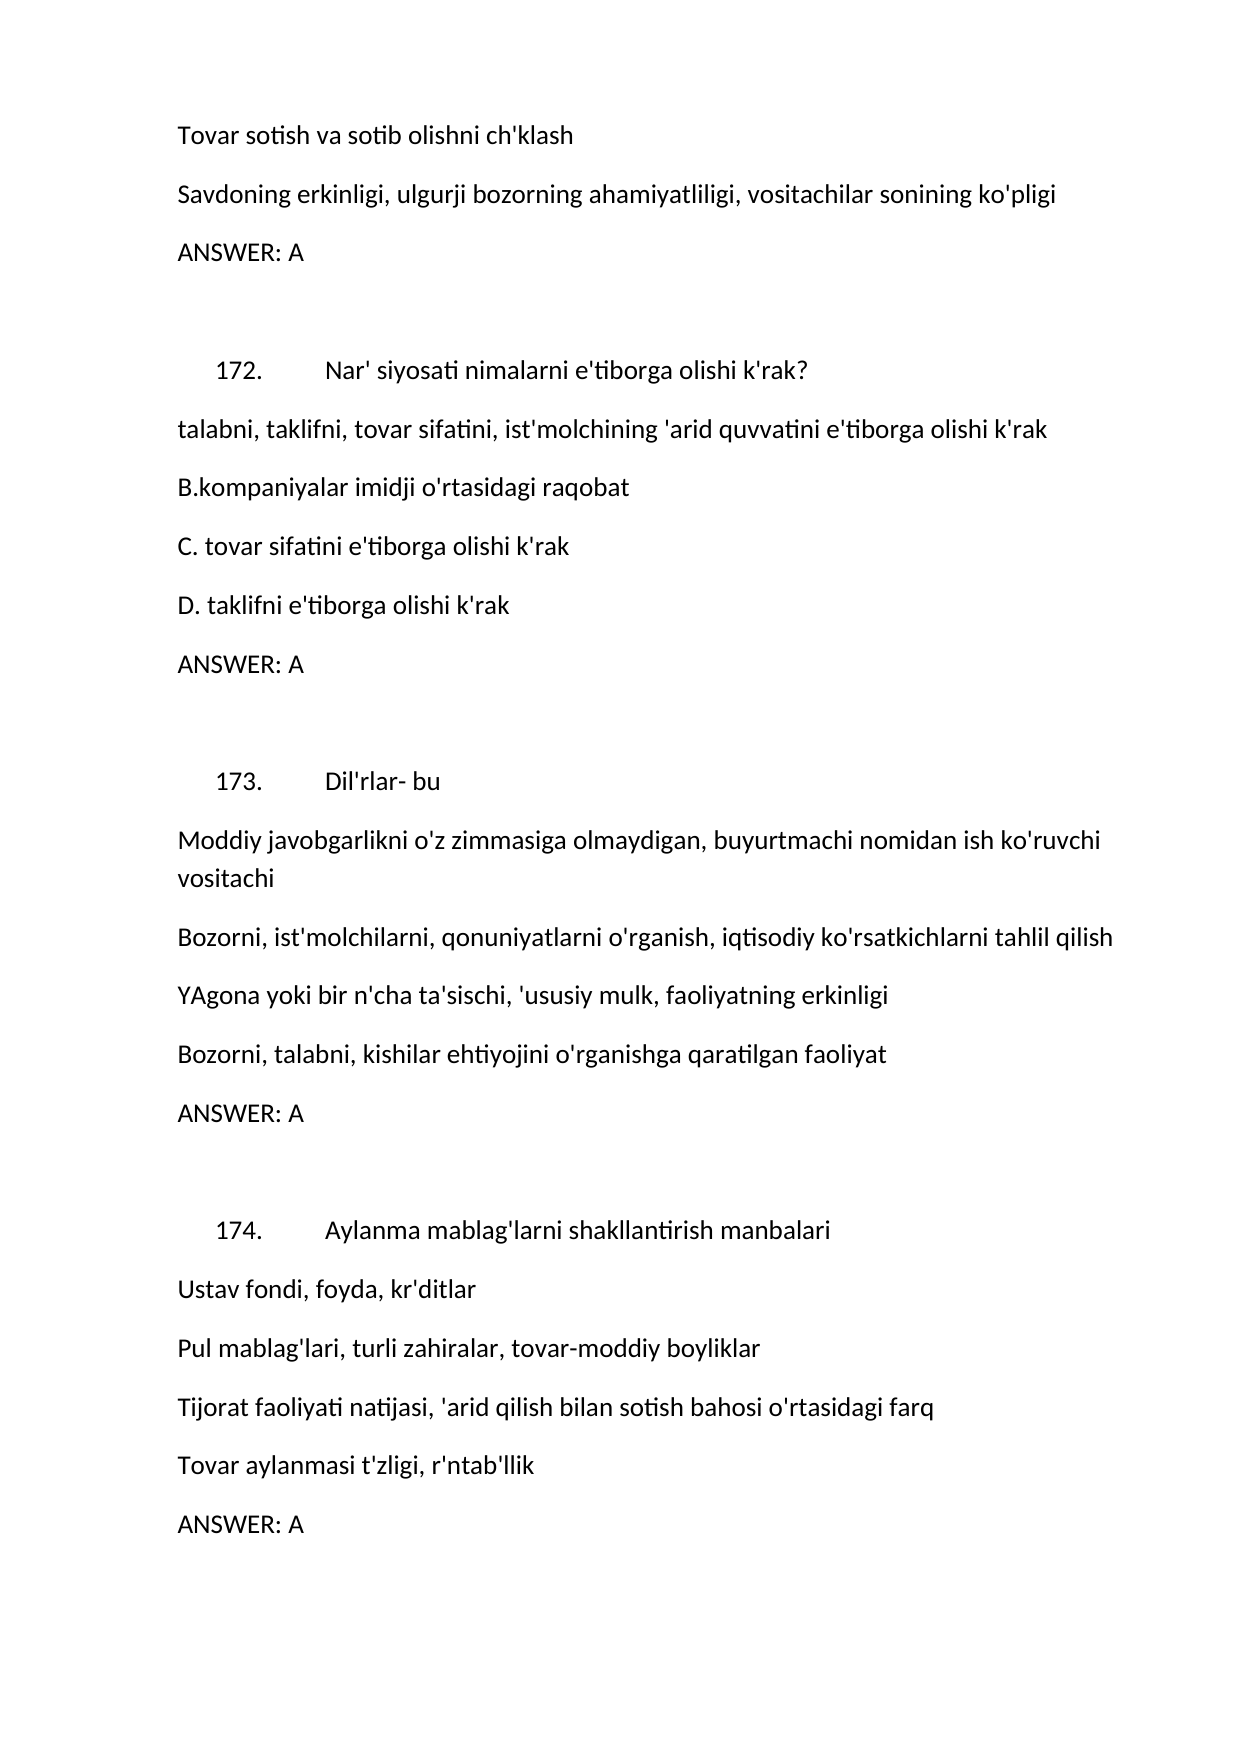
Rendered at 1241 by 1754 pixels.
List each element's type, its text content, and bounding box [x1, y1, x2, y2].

subtitle Savdoning erkinligi, ulgurji bozorning ahamiyatliligi, vositachilar sonining ko'pligi [177, 177, 1152, 210]
subtitle Bozorni, ist'molchilarni, qonuniyatlarni o'rganish, iqtisodiy ko'rsatkichlarni tahlil qilish [177, 920, 1152, 953]
subtitle D. taklifni e'tiborga olishi k'rak [177, 588, 1152, 621]
subtitle Nar' siyosati nimalarni e'tiborga olishi k'rak? [215, 353, 1152, 386]
subtitle B.kompaniyalar imidji o'rtasidagi raqobat [177, 471, 1152, 504]
subtitle Ustav fondi, foyda, kr'ditlar [177, 1272, 1152, 1305]
subtitle Moddiy javobgarlikni o'z zimmasiga olmaydigan, buyurtmachi nomidan ish ko'ruvchi vositachi [177, 823, 1152, 894]
subtitle talabni, taklifni, tovar sifatini, ist'molchining 'arid quvvatini e'tiborga olishi k'rak [177, 412, 1152, 445]
subtitle Tijorat faoliyati natijasi, 'arid qilish bilan sotish bahosi o'rtasidagi farq [177, 1390, 1152, 1423]
subtitle Pul mablag'lari, turli zahiralar, tovar-moddiy boyliklar [177, 1331, 1152, 1364]
subtitle Bozorni, talabni, kishilar ehtiyojini o'rganishga qaratilgan faoliyat [177, 1037, 1152, 1070]
subtitle ANSWER: A [177, 1096, 1152, 1129]
subtitle ANSWER: A [177, 236, 1152, 269]
subtitle Tovar aylanmasi t'zligi, r'ntab'llik [177, 1448, 1152, 1482]
subtitle YAgona yoki bir n'cha ta'sischi, 'ususiy mulk, faoliyatning erkinligi [177, 978, 1152, 1012]
subtitle Tovar sotish va sotib olishni ch'klash [177, 118, 1152, 151]
subtitle Dil'rlar- bu [215, 764, 1152, 797]
subtitle ANSWER: A [177, 1507, 1152, 1540]
subtitle Aylanma mablag'larni shakllantirish manbalari [215, 1213, 1152, 1247]
subtitle ANSWER: A [177, 647, 1152, 680]
subtitle C. tovar sifatini e'tiborga olishi k'rak [177, 529, 1152, 562]
